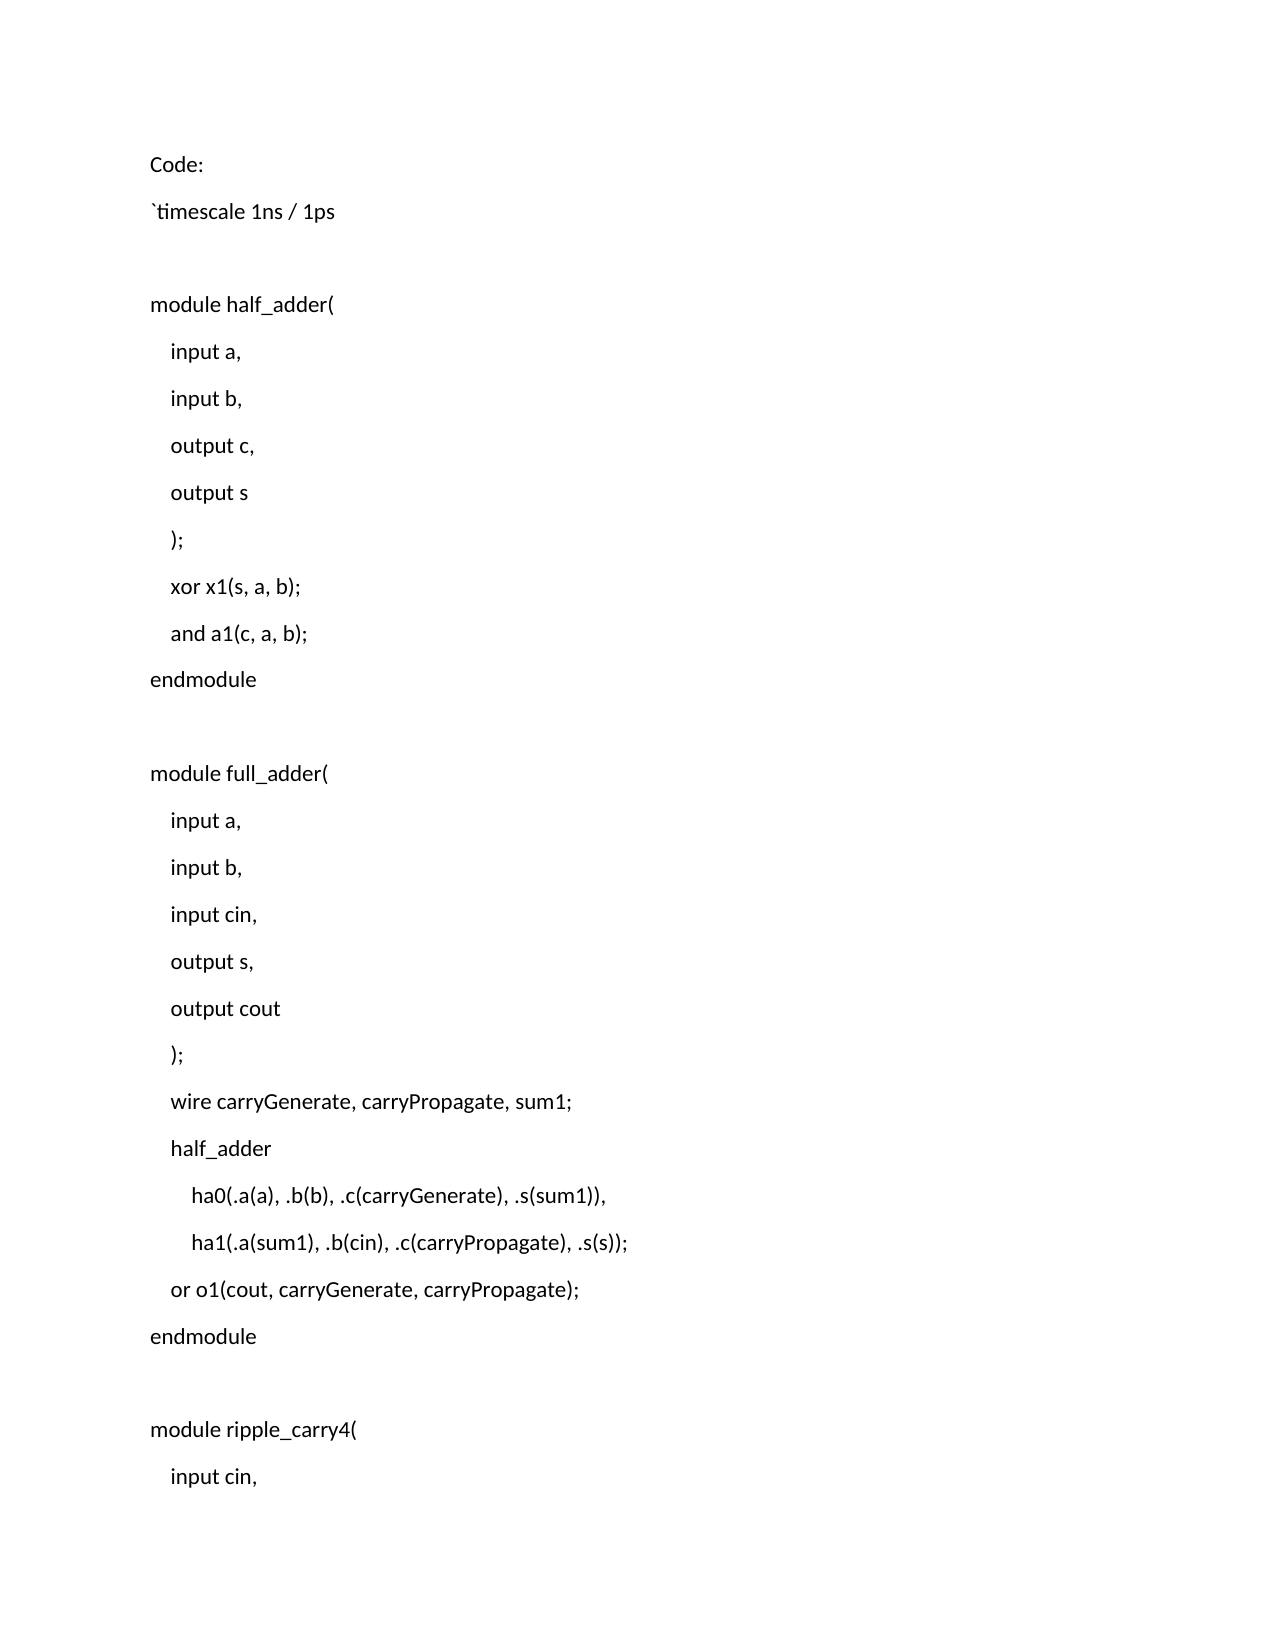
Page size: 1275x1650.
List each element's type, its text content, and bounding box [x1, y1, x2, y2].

text output s [150, 478, 1125, 506]
text wire carryGenerate, carryPropagate, sum1; [150, 1087, 1125, 1116]
text output c, [150, 431, 1125, 459]
text input b, [150, 853, 1125, 881]
text input cin, [150, 900, 1125, 928]
text output cout [150, 994, 1125, 1022]
text and a1(c, a, b); [150, 619, 1125, 647]
text module ripple_carry4( [150, 1416, 1125, 1444]
text endmodule [150, 1322, 1125, 1350]
text xor x1(s, a, b); [150, 572, 1125, 600]
text ha0(.a(a), .b(b), .c(carryGenerate), .s(sum1)), [150, 1181, 1125, 1209]
text ); [150, 525, 1125, 553]
text input a, [150, 806, 1125, 834]
text module half_adder( [150, 291, 1125, 319]
text endmodule [150, 666, 1125, 694]
text input cin, [150, 1462, 1125, 1491]
text Code: [150, 150, 1125, 178]
text input b, [150, 384, 1125, 412]
text module full_adder( [150, 759, 1125, 787]
text half_adder [150, 1134, 1125, 1162]
text or o1(cout, carryGenerate, carryPropagate); [150, 1275, 1125, 1303]
text `timescale 1ns / 1ps [150, 197, 1125, 225]
text ha1(.a(sum1), .b(cin), .c(carryPropagate), .s(s)); [150, 1228, 1125, 1256]
text input a, [150, 337, 1125, 366]
text output s, [150, 947, 1125, 975]
text ); [150, 1041, 1125, 1069]
